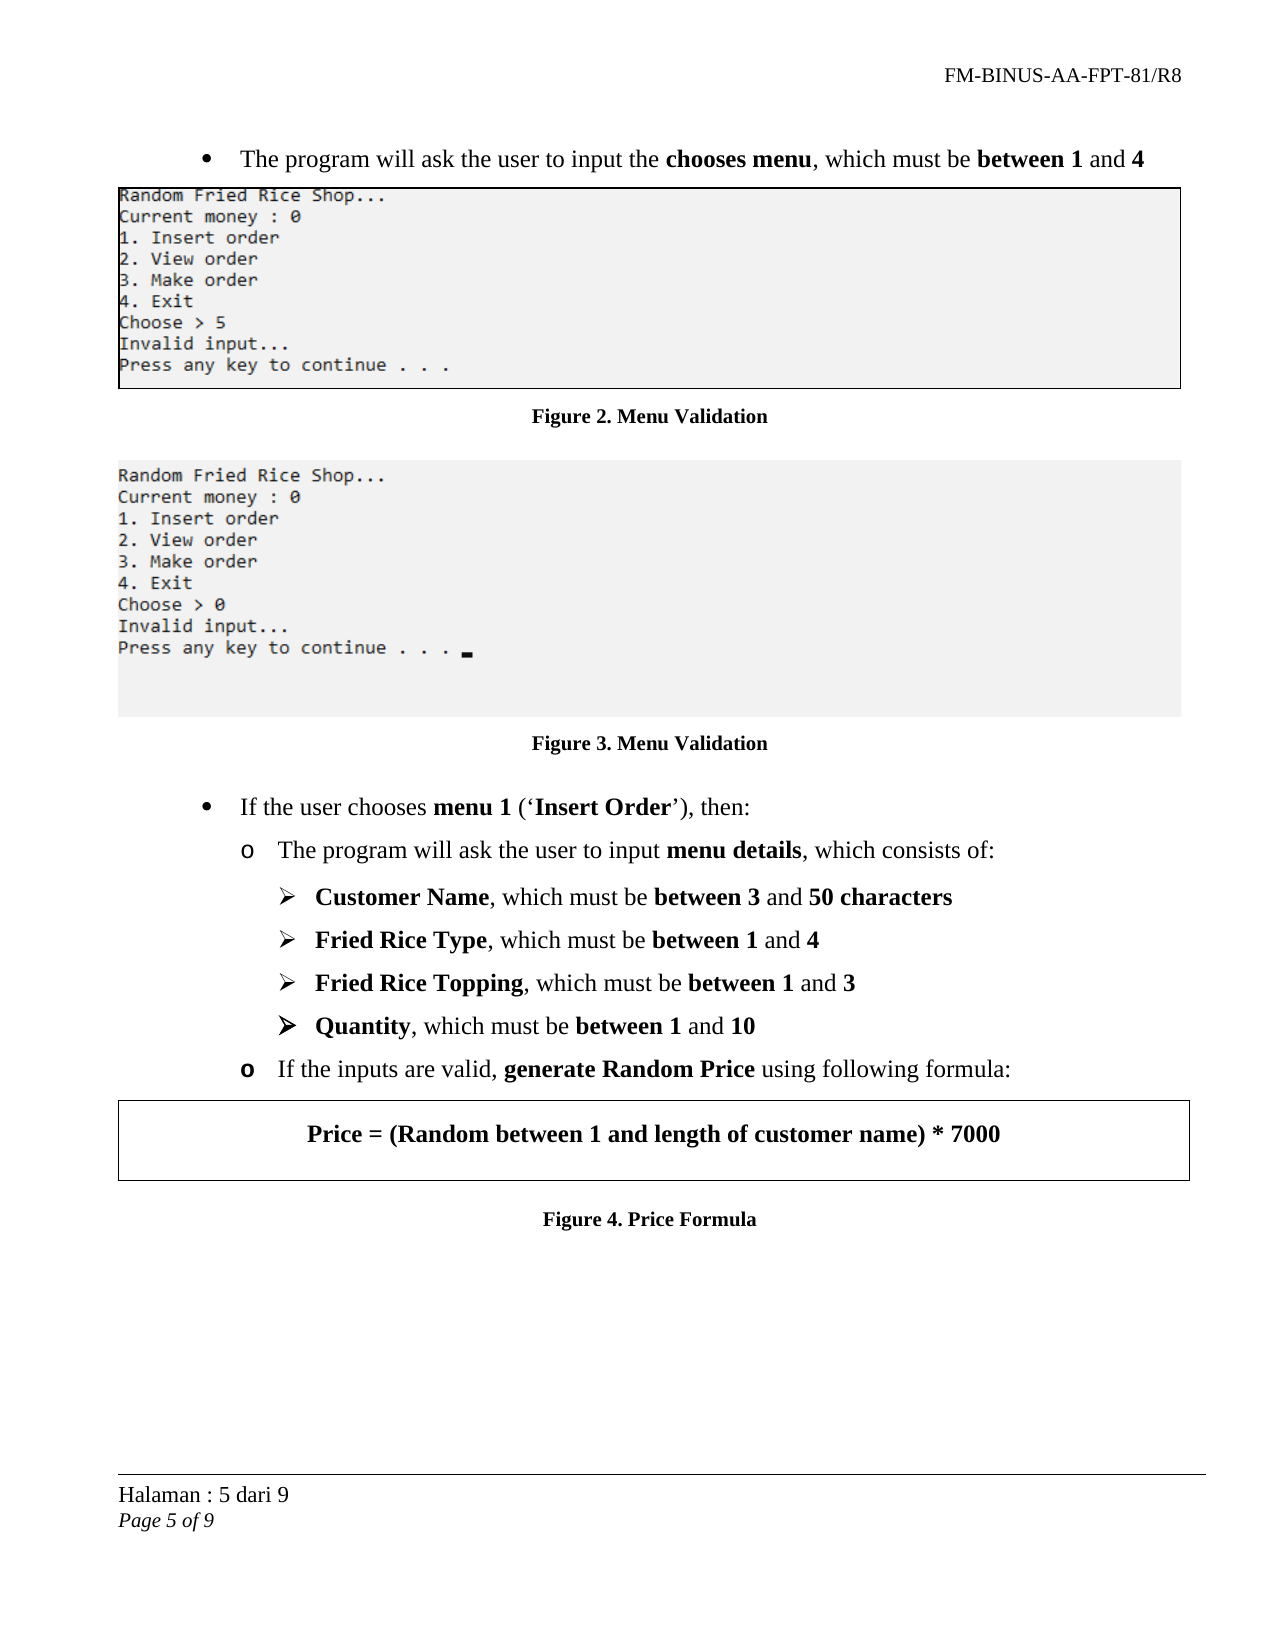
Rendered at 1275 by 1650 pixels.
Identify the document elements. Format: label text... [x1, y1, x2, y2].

list Customer Name, which must be between 3 and 50 characters [277, 882, 1181, 910]
list If the inputs are valid, generate Random Price using following formula: [240, 1054, 1181, 1085]
list The program will ask the user to input menu details, which consists of: [240, 835, 1181, 866]
list If the user chooses menu 1 (‘Insert Order’), then: [202, 792, 1181, 821]
picture [120, 189, 1180, 388]
picture [118, 460, 1182, 717]
text Figure 4. Price Formula [118, 1206, 1181, 1231]
text Figure 2. Menu Validation [118, 404, 1181, 428]
list The program will ask the user to input the chooses menu, which must be between 1 and 4 [202, 144, 1181, 173]
list Quantity, which must be between 1 and 10 [277, 1011, 1181, 1040]
list Fried Rice Type, which must be between 1 and 4 [277, 925, 1181, 953]
table_header Price = (Random between 1 and length of customer name) * 7000 [119, 1101, 1189, 1180]
list Fried Rice Topping, which must be between 1 and 3 [277, 968, 1181, 997]
text Figure 3. Menu Validation [118, 731, 1181, 755]
